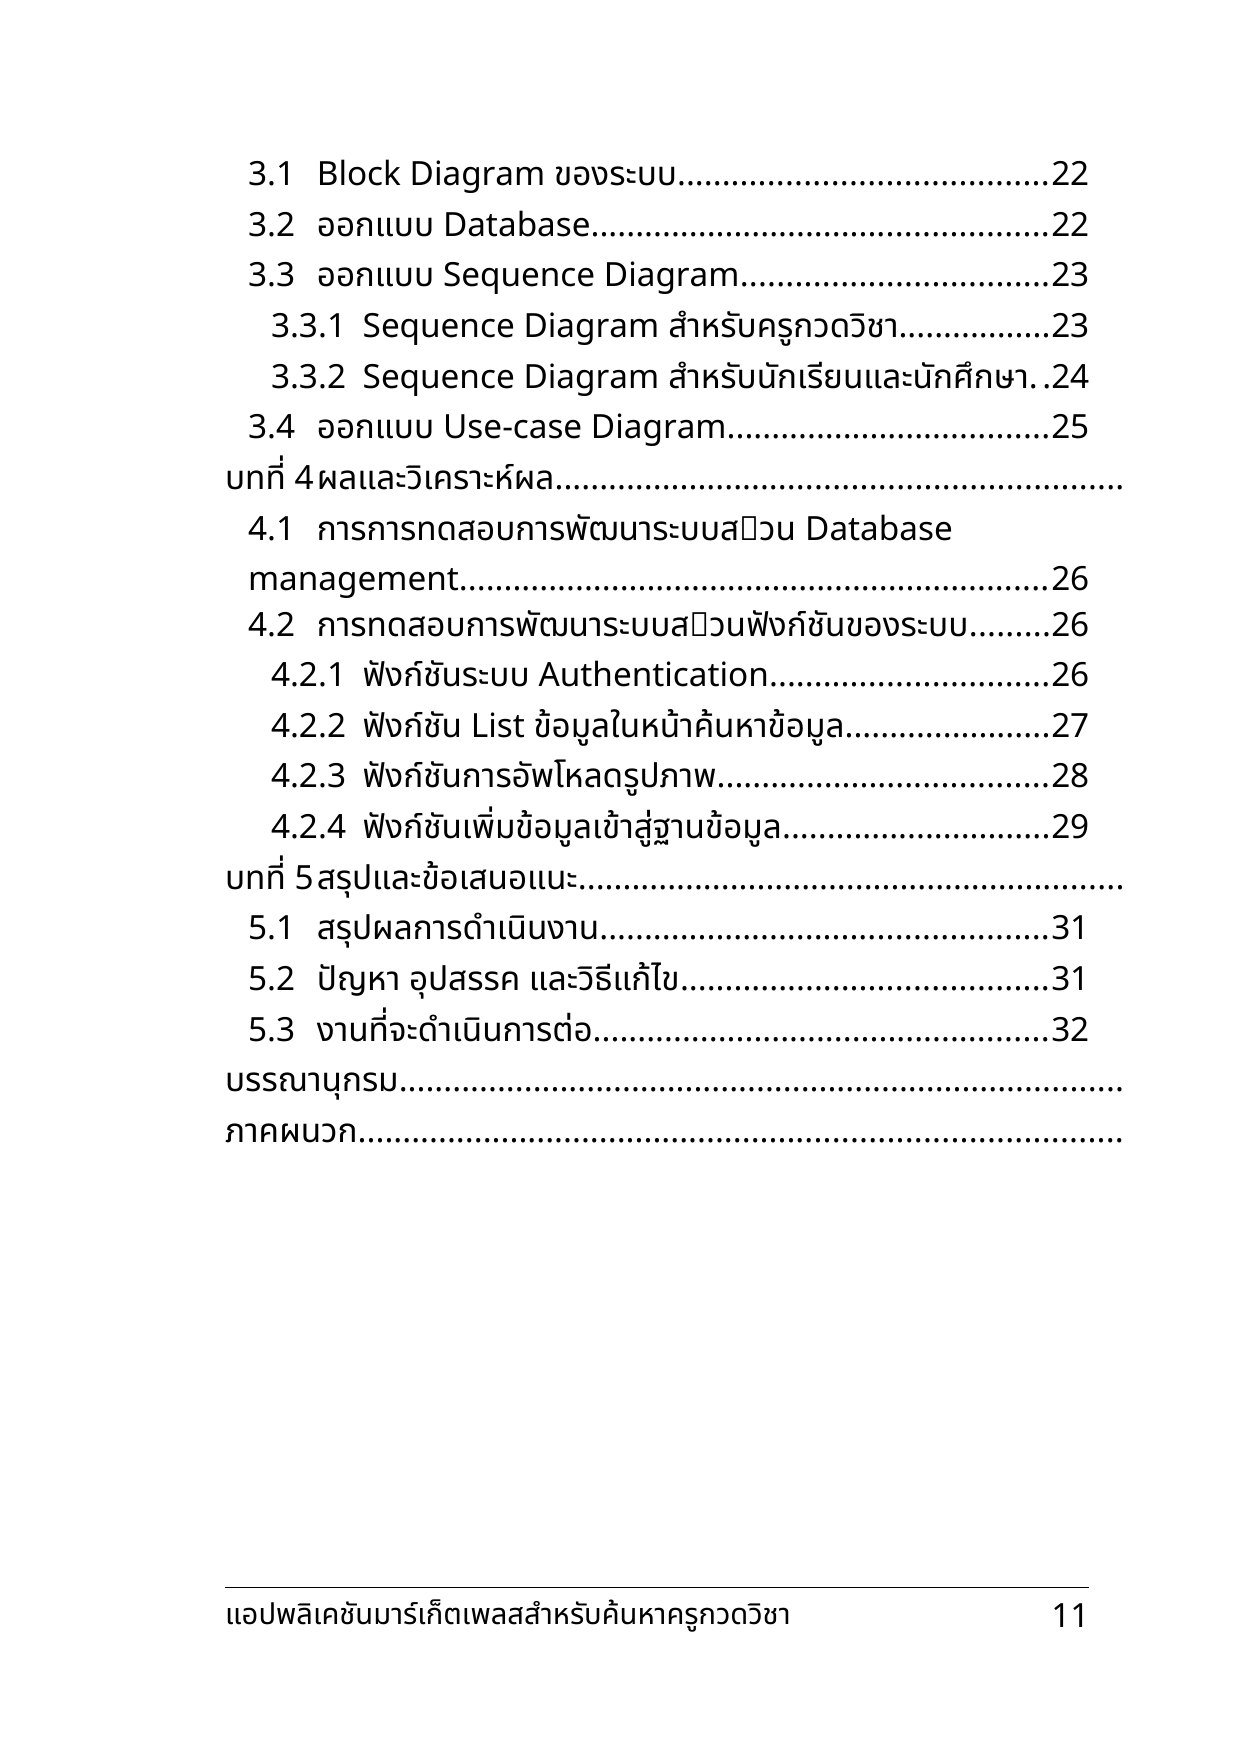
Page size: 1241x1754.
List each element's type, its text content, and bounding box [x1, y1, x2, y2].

text 3.3.2 Sequence Diagram สำหรับนักเรียนและนักศึกษา 24 [271, 352, 1090, 403]
text 3.3 ออกแบบ Sequence Diagram 23 [248, 251, 1090, 302]
text บทที่ 5 สรุปและข้อเสนอแนะ 31 [225, 853, 1090, 904]
text 5.2 ปัญหา อุปสรรค และวิธีแก้ไข 31 [248, 955, 1090, 1005]
text บรรณานุกรม 33 [225, 1056, 1090, 1107]
text 3.2 ออกแบบ Database 22 [248, 201, 1090, 251]
text 4.2.2 ฟังก์ชัน List ข้อมูลในหน้าค้นหาข้อมูล 27 [271, 702, 1090, 752]
text 4.2.3 ฟังก์ชันการอัพโหลดรูปภาพ 28 [271, 752, 1090, 803]
text ภาคผนวก 35 [225, 1107, 1090, 1157]
text 4.2.1 ฟังก์ชันระบบ Authentication 26 [271, 651, 1090, 702]
text บทที่ 4 ผลและวิเคราะห์ผล 26 [225, 454, 1090, 504]
text 3.3.1 Sequence Diagram สำหรับครูกวดวิชา 23 [271, 302, 1090, 352]
text 4.1 การการทดสอบการพัฒนาระบบสวน Database management 26 [248, 504, 1090, 600]
text 4.2.4 ฟังก์ชันเพิ่มข้อมูลเข้าสู่ฐานข้อมูล 29 [271, 803, 1090, 853]
text 5.1 สรุปผลการดำเนินงาน 31 [248, 904, 1090, 955]
text 4.2 การทดสอบการพัฒนาระบบสวนฟังก์ชันของระบบ 26 [248, 600, 1090, 651]
text 3.1 Block Diagram ของระบบ 22 [248, 150, 1090, 201]
text 3.4 ออกแบบ Use-case Diagram 25 [248, 403, 1090, 454]
text 5.3 งานที่จะดำเนินการต่อ 32 [248, 1005, 1090, 1056]
